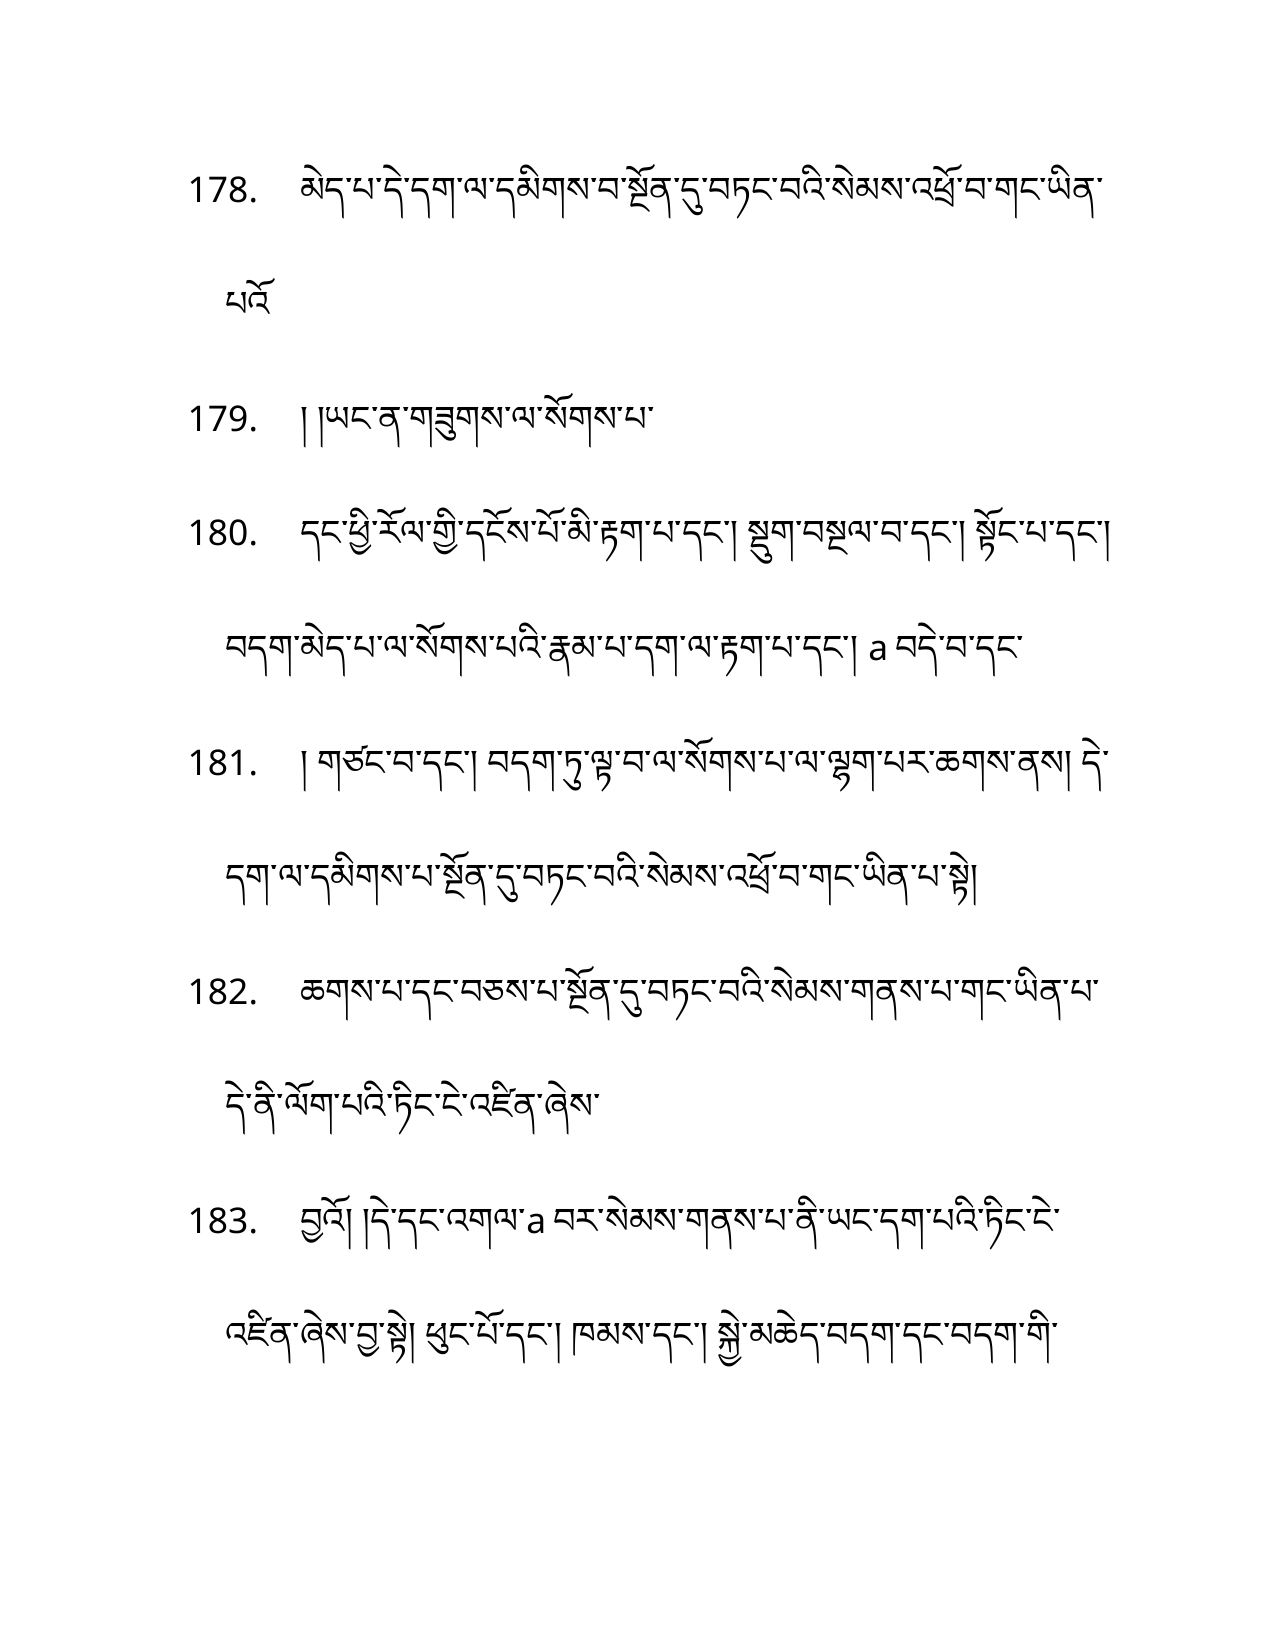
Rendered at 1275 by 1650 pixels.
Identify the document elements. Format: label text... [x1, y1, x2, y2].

list དང་ཕྱི་རོལ་གྱི་དངོས་པོ་མི་རྟག་པ་དང༌། སྡུག་བསྔལ་བ་དང༌། སྟོང་པ་དང༌། བདག་མེད་པ་ལ་སོགས་པའི་རྣམ་པ་དག་ལ་རྟག་པ་དང༌། aབདེ་བ་དང༌ [187, 494, 1125, 708]
list ། གཙང་བ་དང༌། བདག་ཏུ་ལྟ་བ་ལ་སོགས་པ་ལ་ལྷག་པར་ཆགས་ནས། དེ་དག་ལ་དམིགས་པ་སྔོན་དུ་བཏང་བའི་སེམས་འཕྲོ་བ་གང་ཡིན་པ་སྟེ། [187, 723, 1125, 937]
list མེད་པ་དེ་དག་ལ་དམིགས་བ་སྔོན་དུ་བཏང་བའི་སེམས་འཕྲོ་བ་གང་ཡིན་པའོ [187, 150, 1125, 364]
list བྱའོ། །དེ་དང་འགལ་aབར་སེམས་གནས་པ་ནི་ཡང་དག་པའི་ཏིང་ངེ་འཛིན་ཞེས་བྱ་སྟེ། ཕུང་པོ་དང༌། ཁམས་དང༌། སྐྱེ་མཆེད་བདག་དང་བདག་གི་ [187, 1181, 1125, 1396]
list ། །ཡང་ན་གཟུགས་ལ་སོགས་པ་ [187, 379, 1125, 479]
list ཆགས་པ་དང་བཅས་པ་སྔོན་དུ་བཏང་བའི་སེམས་གནས་པ་གང་ཡིན་པ་དེ་ནི་ལོག་པའི་ཏིང་ངེ་འཛིན་ཞེས་ [187, 952, 1125, 1166]
